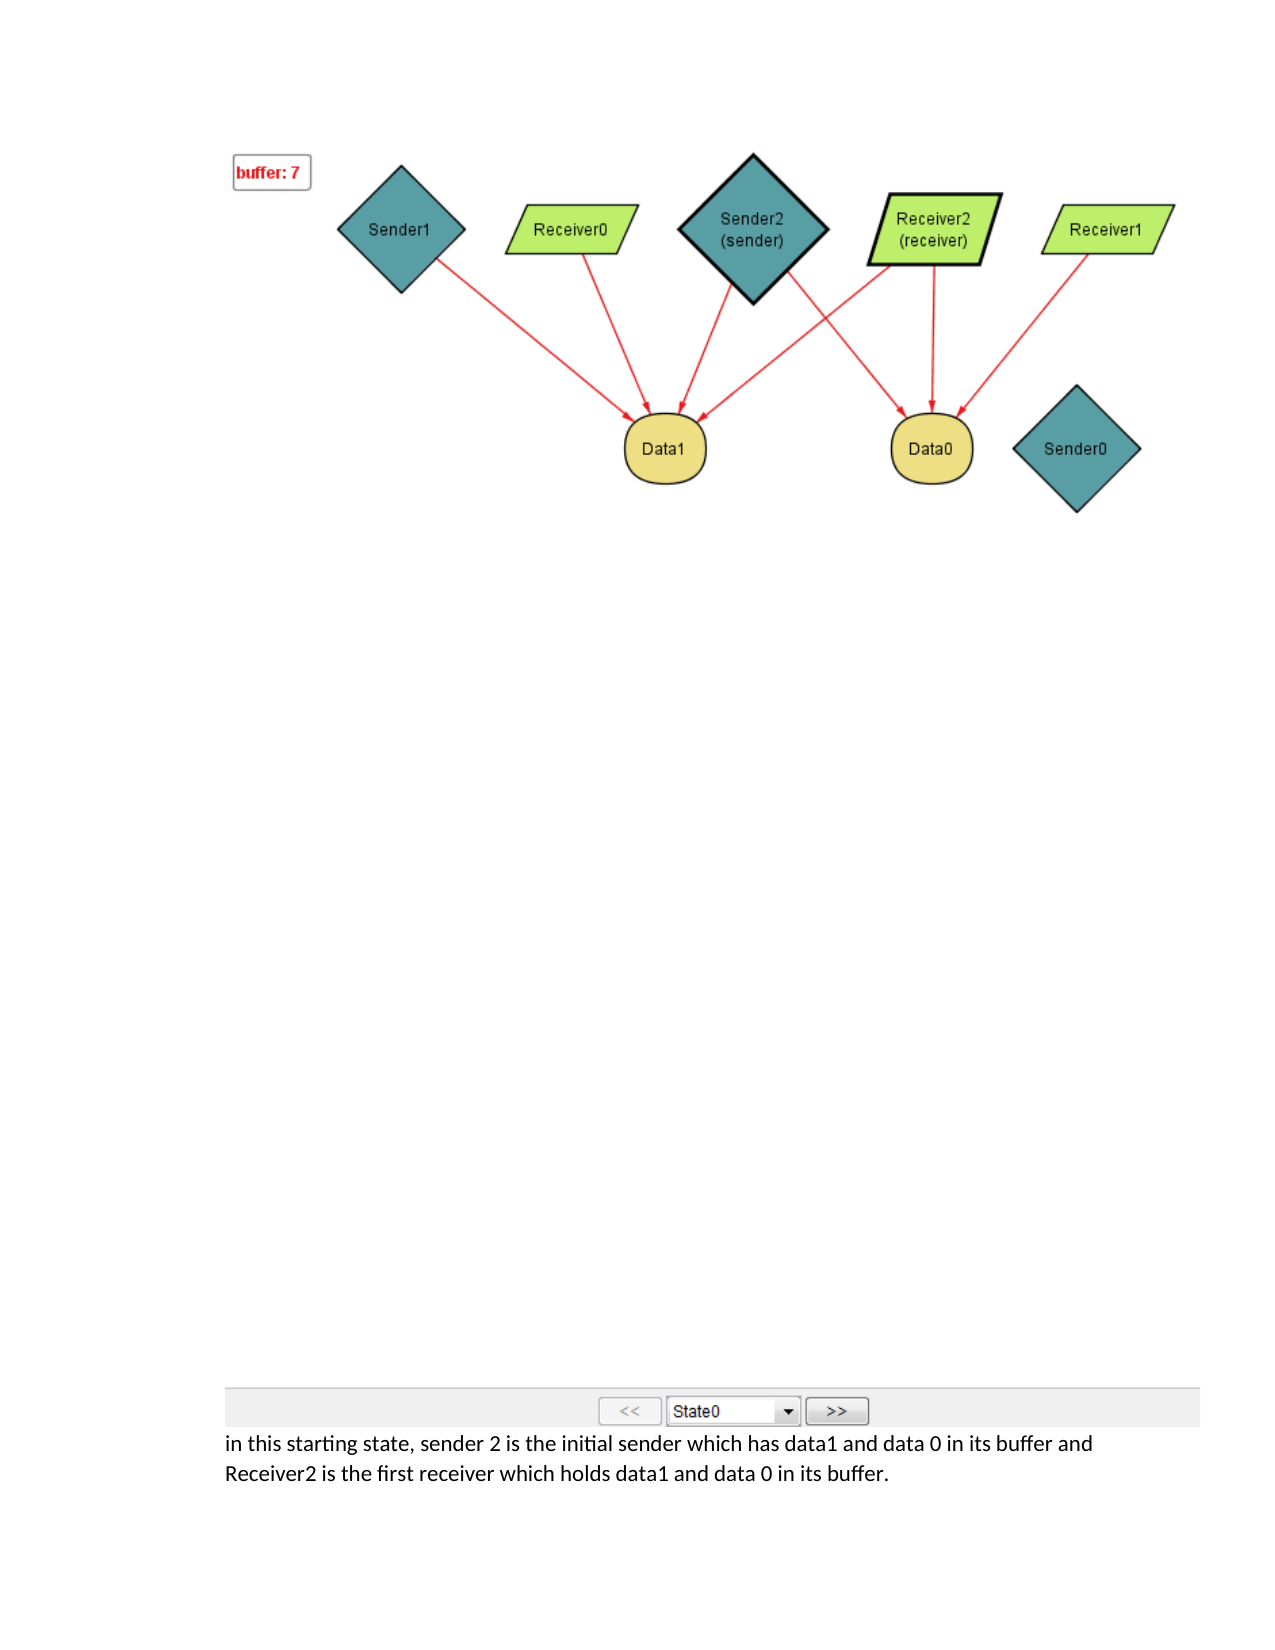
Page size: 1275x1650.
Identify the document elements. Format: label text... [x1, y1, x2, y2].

picture [225, 150, 1200, 1427]
list in this starting state, sender 2 is the initial sender which has data1 and data 0 in its buffer and Receiver2 is the first receiver which holds data1 and data 0 in its buffer. [225, 1429, 1125, 1487]
